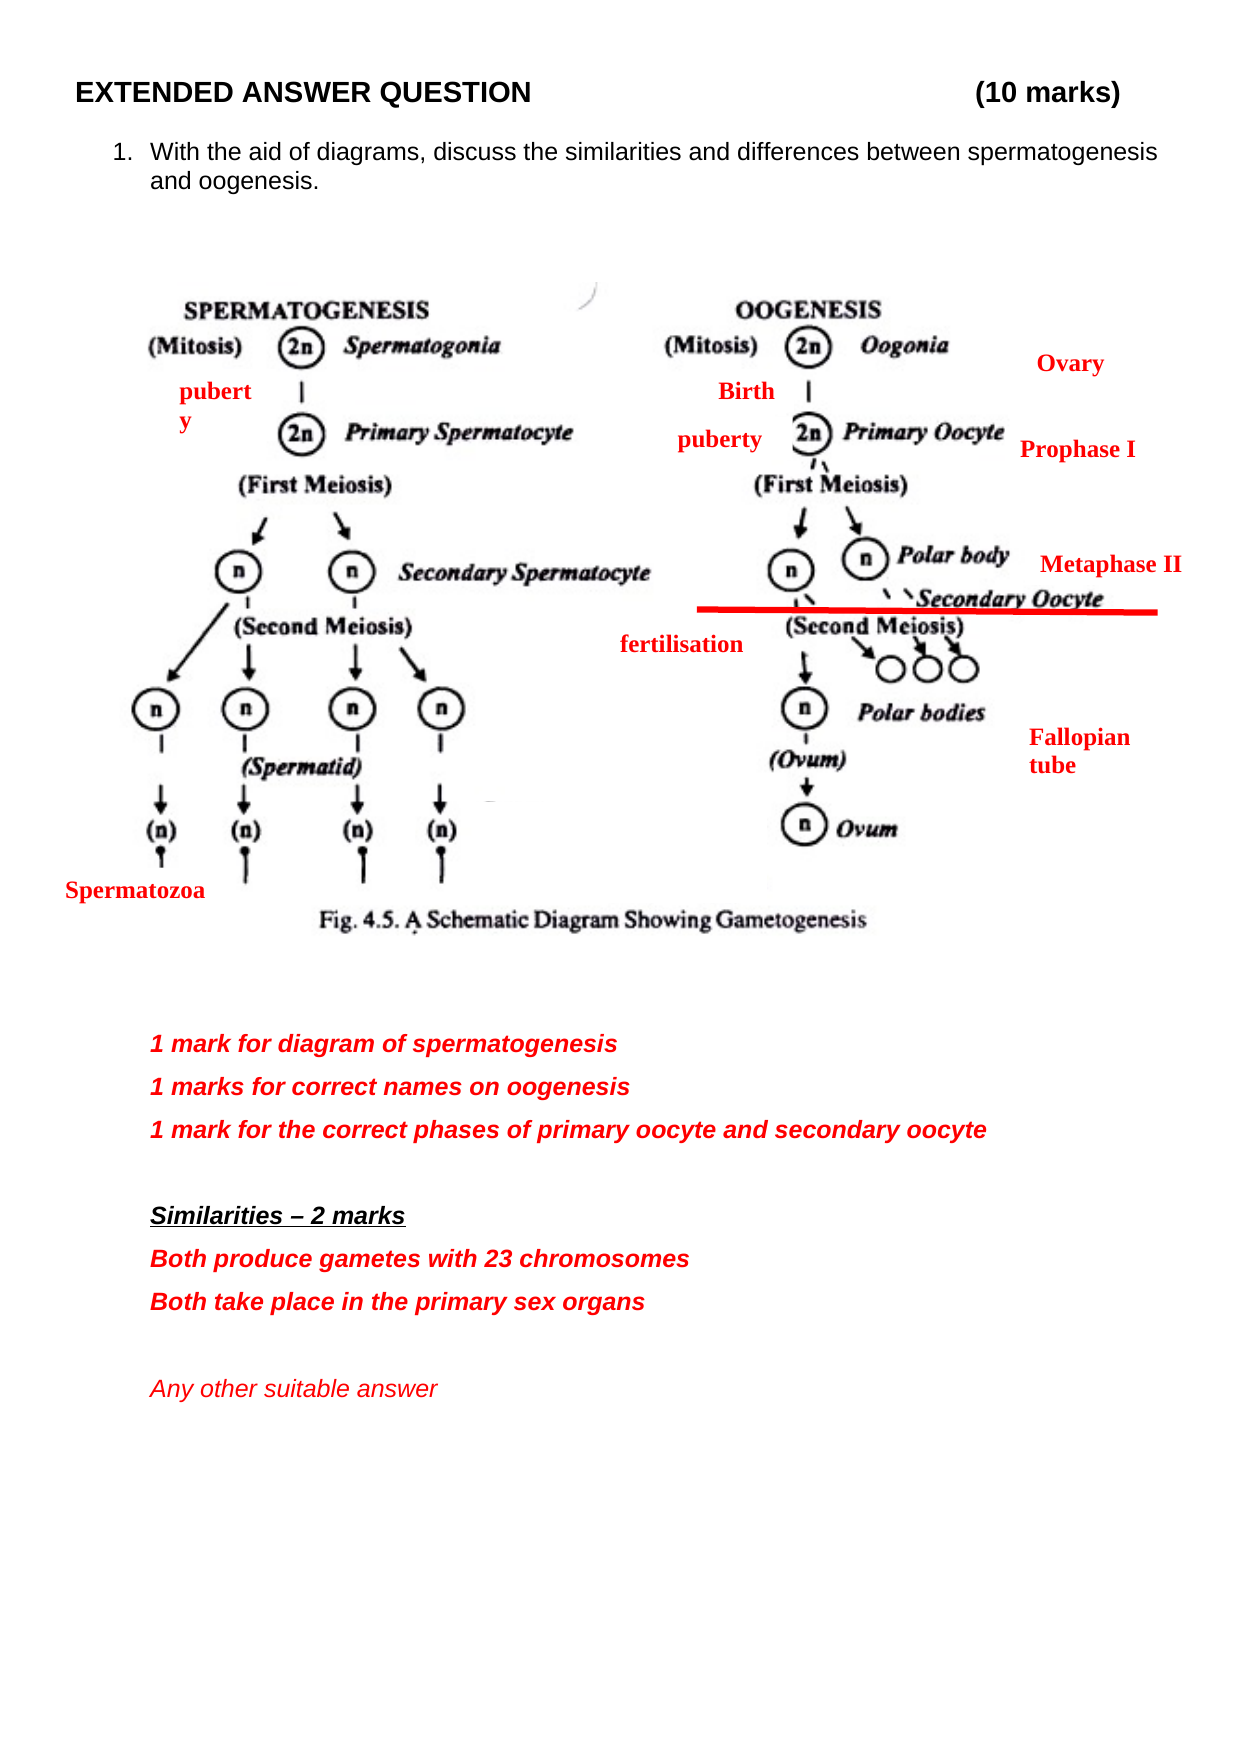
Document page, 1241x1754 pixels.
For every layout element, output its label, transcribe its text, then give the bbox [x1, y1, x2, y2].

text 1 mark for diagram of spermatogenesis [150, 1028, 1165, 1057]
text Both produce gametes with 23 chromosomes [150, 1244, 1165, 1273]
text Similarities – 2 marks [150, 1201, 1165, 1230]
text Both take place in the primary sex organs [150, 1287, 1165, 1316]
text 1 marks for correct names on oogenesis [150, 1072, 1165, 1100]
text Any other suitable answer [150, 1373, 1165, 1402]
picture [119, 282, 1121, 947]
list With the aid of diagrams, discuss the similarities and differences between spermatogenesis and oogenesis. [112, 137, 1165, 195]
text EXTENDED ANSWER QUESTION (10 marks) [75, 75, 1165, 108]
text 1 mark for the correct phases of primary oocyte and secondary oocyte [150, 1115, 1165, 1143]
